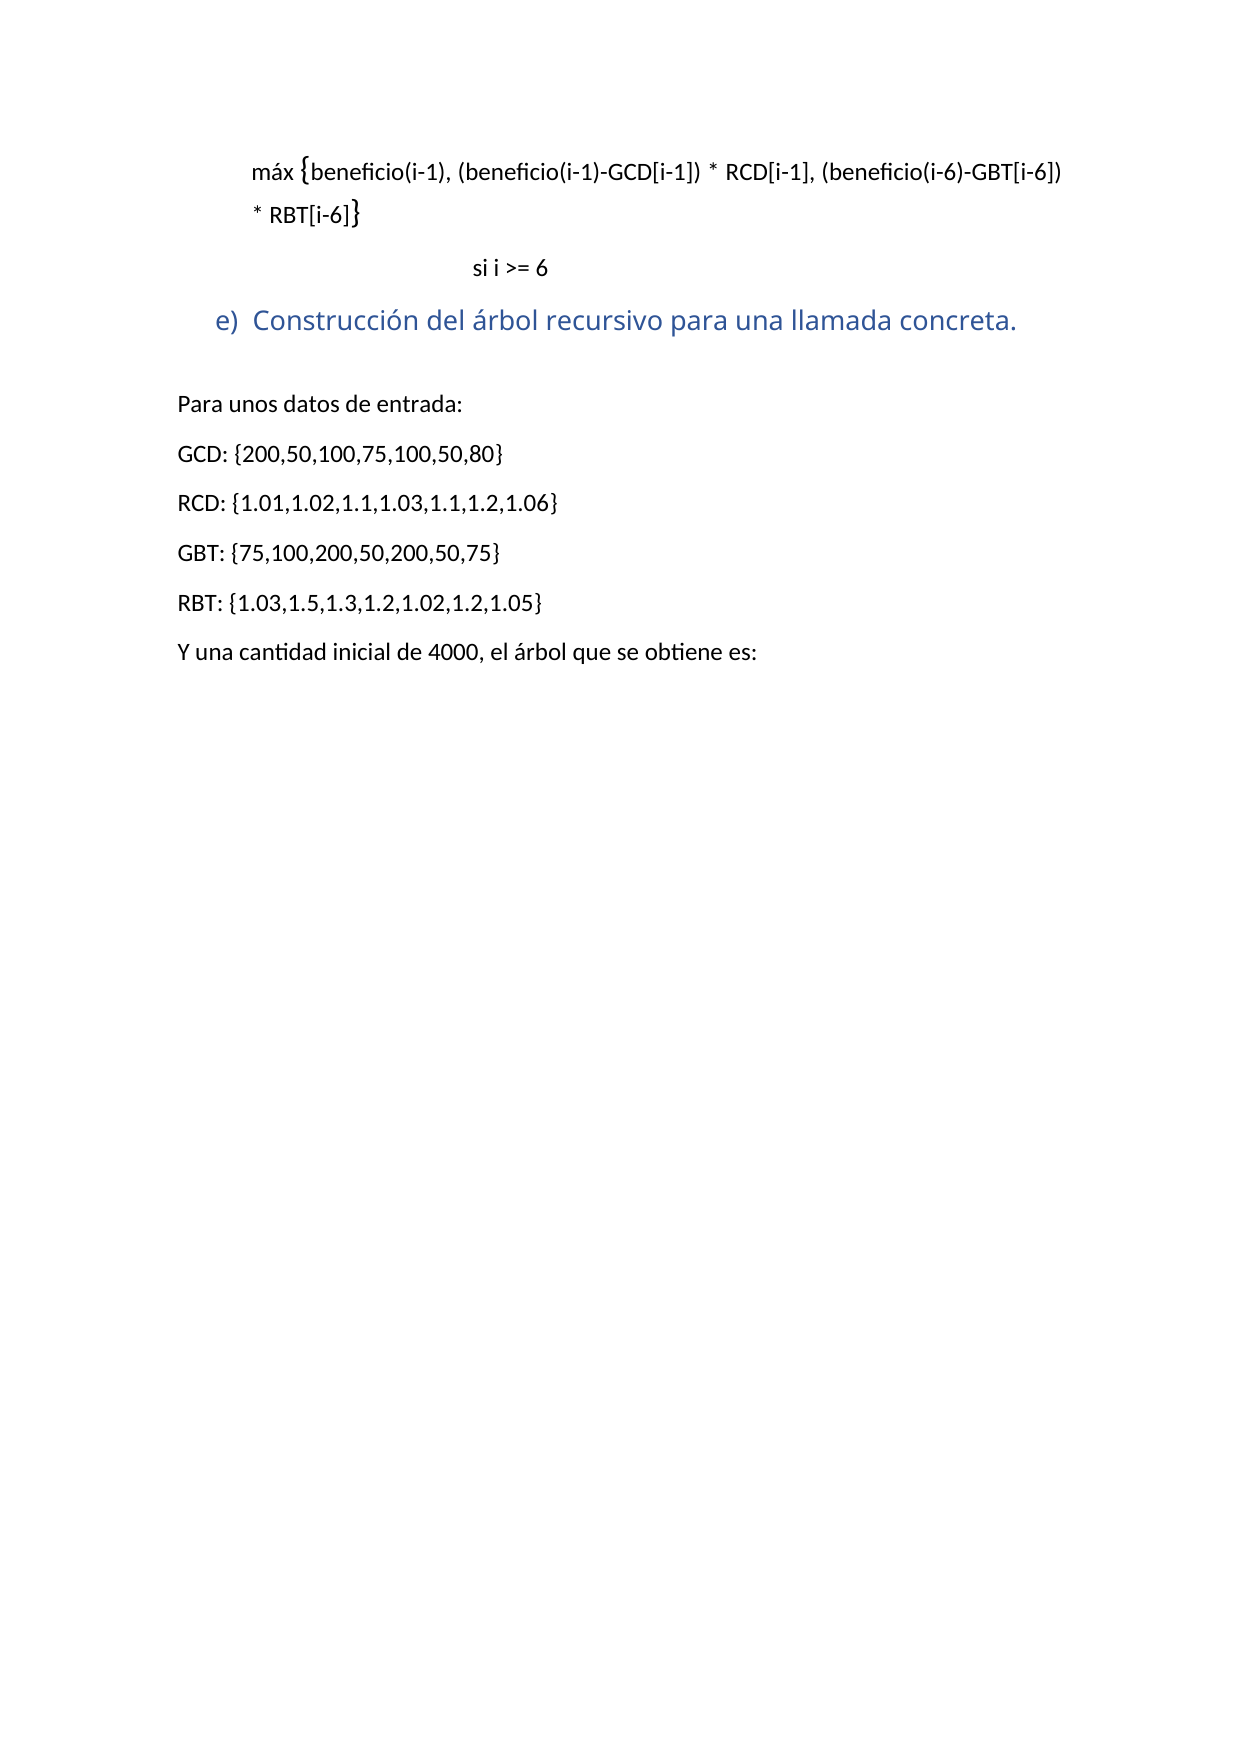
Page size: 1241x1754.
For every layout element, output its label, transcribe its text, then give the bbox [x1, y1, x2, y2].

text GBT: {75,100,200,50,200,50,75} [177, 537, 1063, 568]
subtitle Construcción del árbol recursivo para una llamada concreta. [215, 302, 1063, 339]
text GCD: {200,50,100,75,100,50,80} [177, 438, 1063, 468]
text máx {beneficio(i-1), (beneficio(i-1)-GCD[i-1]) * RCD[i-1], (beneficio(i-6)-GBT[i-6]) * RBT[i-6]} [251, 148, 1063, 232]
text RBT: {1.03,1.5,1.3,1.2,1.02,1.2,1.05} [177, 587, 1063, 617]
text RCD: {1.01,1.02,1.1,1.03,1.1,1.2,1.06} [177, 488, 1063, 518]
text Para unos datos de entrada: [177, 388, 1063, 419]
text Y una cantidad inicial de 4000, el árbol que se obtiene es: [177, 636, 1063, 667]
list si i >= 6 [252, 252, 1063, 283]
